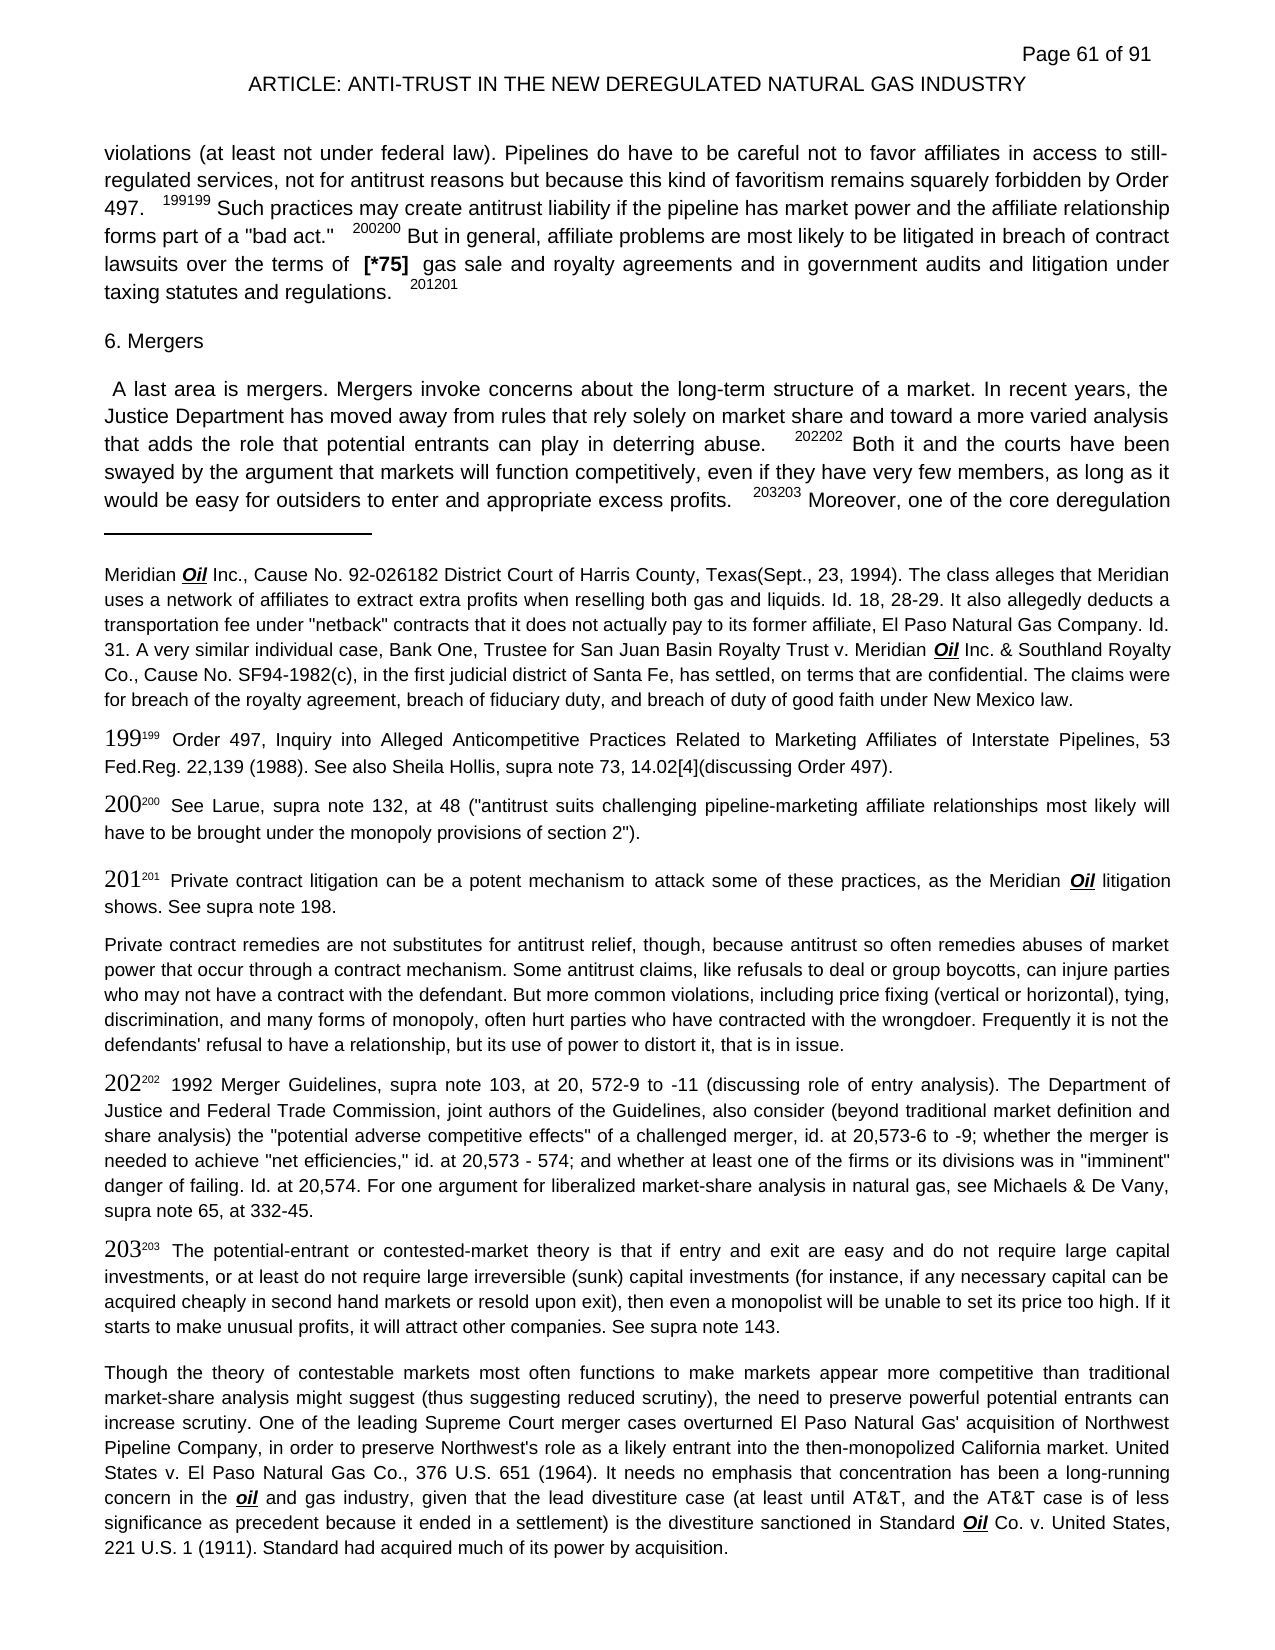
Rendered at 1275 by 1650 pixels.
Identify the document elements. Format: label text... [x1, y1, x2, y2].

text 6. Mergers [104, 326, 1171, 353]
text Affiliate favoritism drew more attention in regulatory regimes than in antitrust. One aspect of affiliate favoritism, intra-corporate conspiracy, is not a basis for federal antitrust complaint under the Supreme Court's 1984 Copperweld decision that affiliates cannot be liable for antitrust conspiracy. 197 Many practices involving affiliates, like imposing new layers of profits on formerly integrated services by providing them through separate companies, may violate common law or other statutory duties, 198 but generally will not support antitrust violations (at least not under federal law). Pipelines do have to be careful not to favor affiliates in access to still-regulated services, not for antitrust reasons but because this kind of favoritism remains squarely forbidden by Order 497. 199 Such practices may create antitrust liability if the pipeline has market power and the affiliate relationship forms part of a "bad act." 200 But in general, affiliate problems are most likely to be litigated in breach of contract lawsuits over the terms of [*75] gas sale and royalty agreements and in government audits and litigation under taxing statutes and regulations. 201 [104, 137, 1171, 305]
text A last area is mergers. Mergers invoke concerns about the long-term structure of a market. In recent years, the Justice Department has moved away from rules that rely solely on market share and toward a more varied analysis that adds the role that potential entrants can play in deterring abuse. 202 Both it and the courts have been swayed by the argument that markets will function competitively, even if they have very few members, as long as it would be easy for outsiders to enter and appropriate excess profits. 203 Moreover, one of the core deregulation arguments, that markets are more competitive and market power harder to control than had been suspected, dictates a more relaxed attitude to mergers. [104, 374, 1171, 512]
